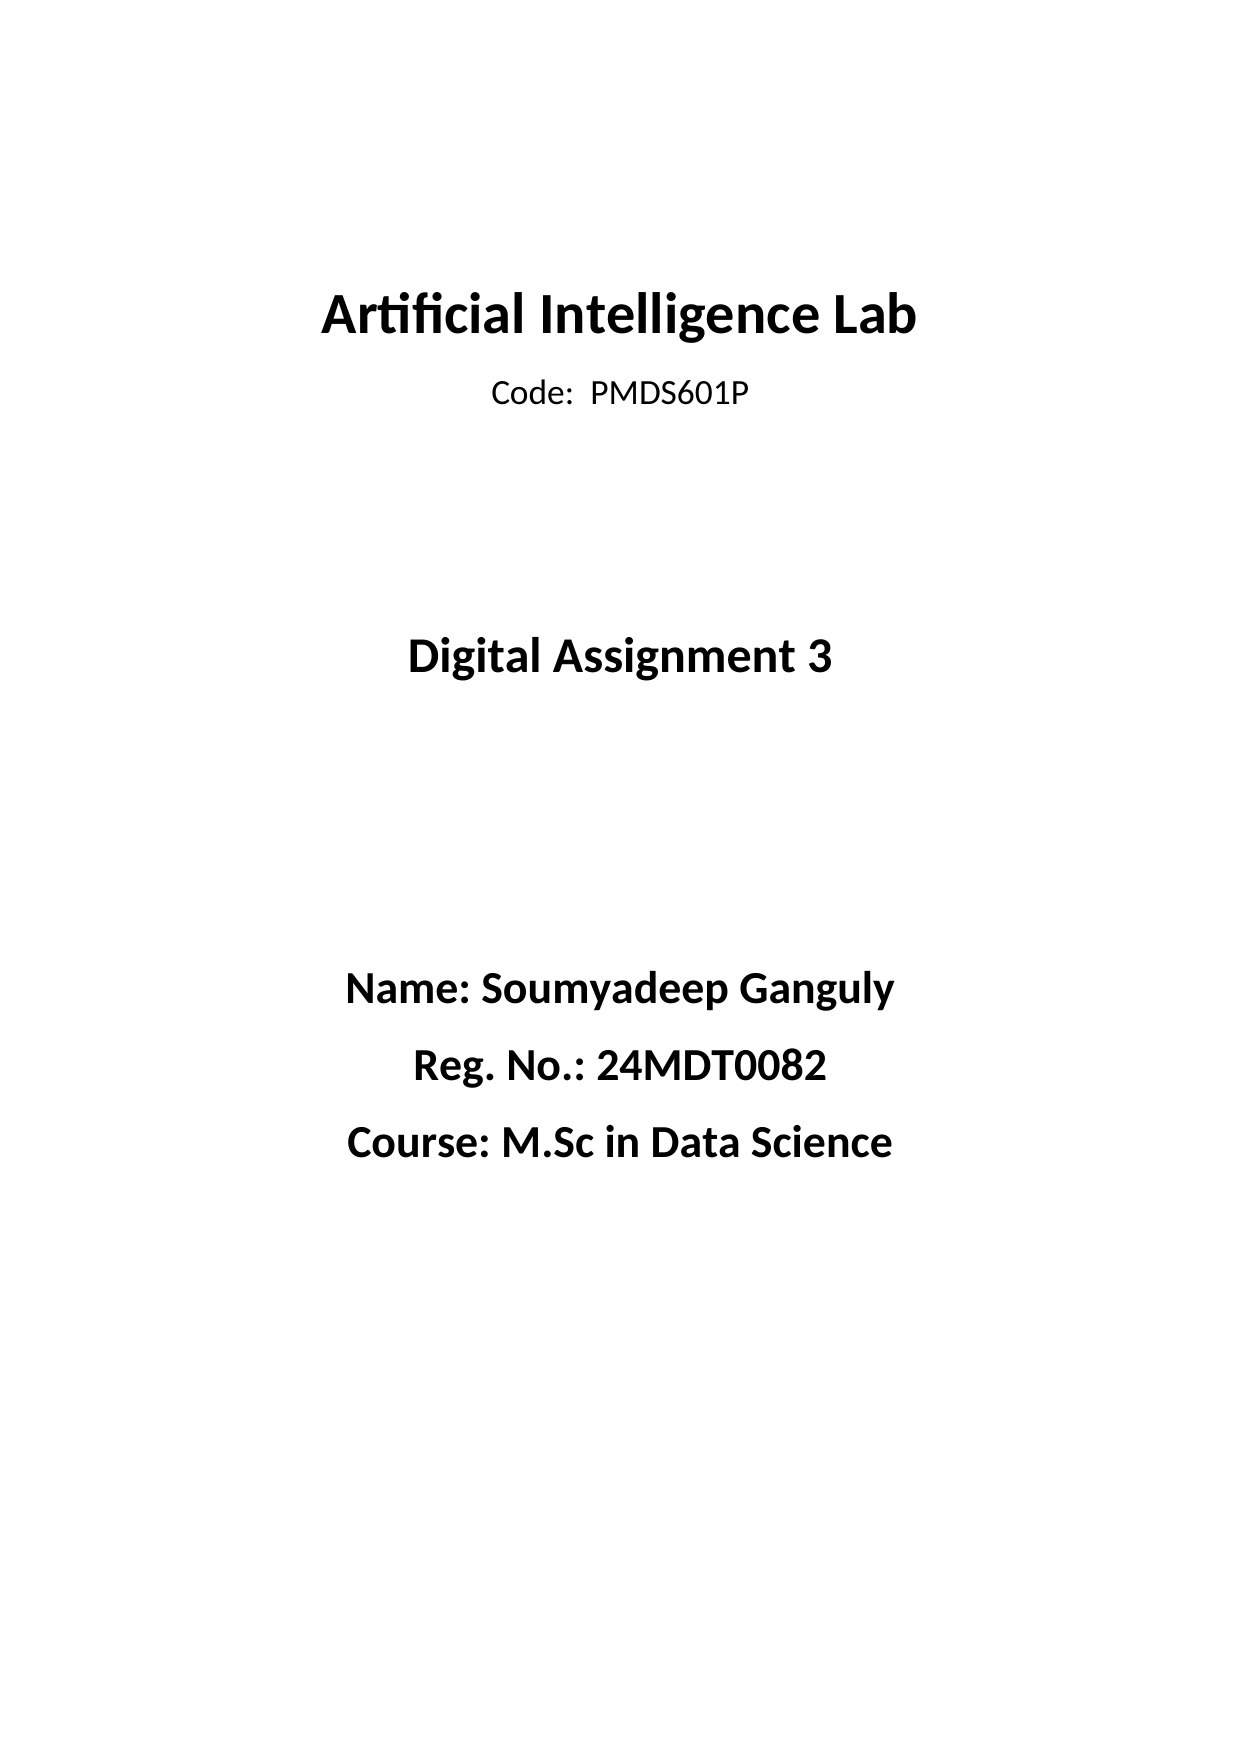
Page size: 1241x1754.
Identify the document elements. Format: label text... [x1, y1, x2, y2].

text Artificial Intelligence Lab [150, 277, 1090, 348]
text Code: PMDS601P [150, 370, 1090, 413]
text Name: Soumyadeep Ganguly [150, 959, 1090, 1015]
text Course: M.Sc in Data Science [150, 1113, 1090, 1169]
text Digital Assignment 3 [150, 623, 1090, 684]
text Reg. No.: 24MDT0082 [150, 1036, 1090, 1092]
